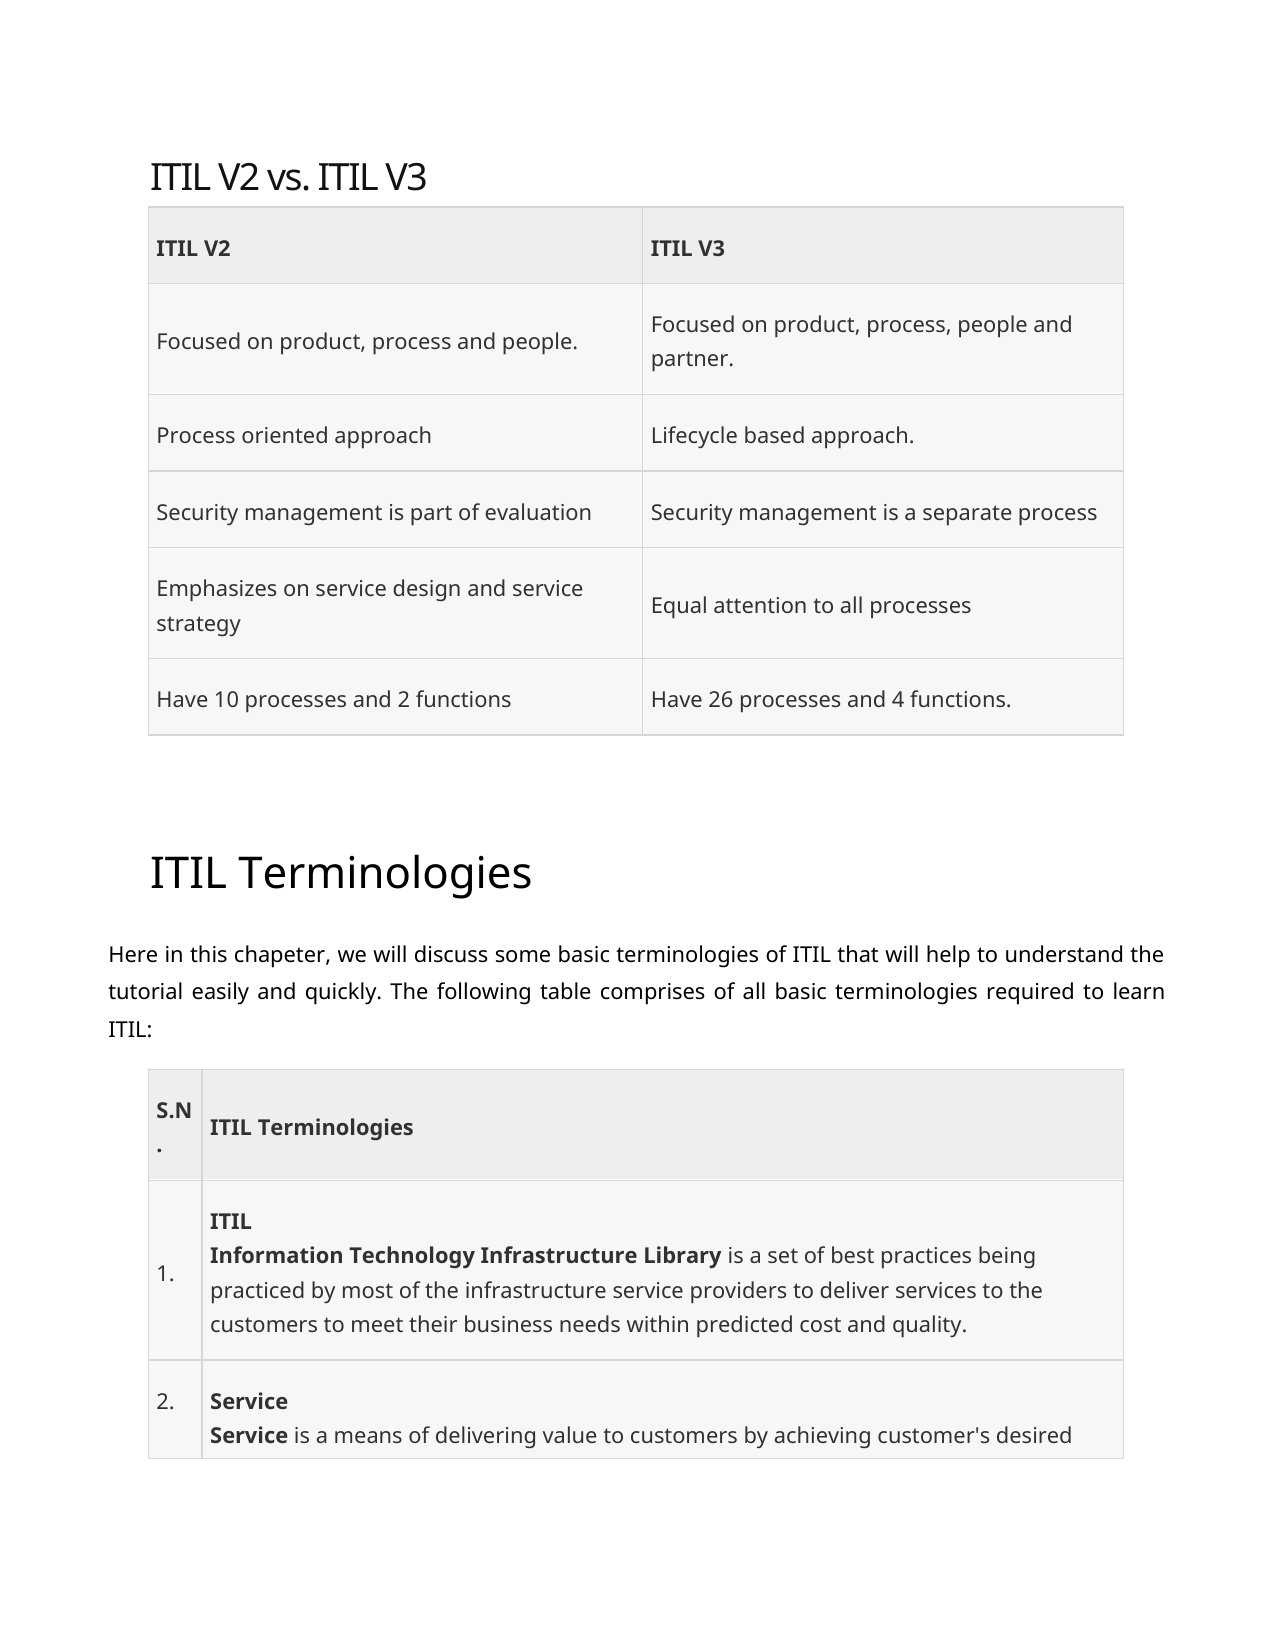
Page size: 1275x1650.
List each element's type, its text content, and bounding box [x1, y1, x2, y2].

table_cell Security management is a separate process [643, 472, 1123, 547]
table_header ITIL V3 [643, 208, 1123, 283]
table_cell Focused on product, process, people and partner. [643, 284, 1123, 393]
table_cell Have 10 processes and 2 functions [149, 659, 642, 734]
table_cell Emphasizes on service design and service strategy [149, 548, 642, 658]
table_cell ITIL Information Technology Infrastructure Library is a set of best practices being practiced by most of the infrastructure service providers to deliver services to the customers to meet their business needs within predicted cost and quality. [203, 1181, 1123, 1359]
table_cell Equal attention to all processes [643, 548, 1123, 658]
text ITIL V2 vs. ITIL V3 [150, 150, 1167, 201]
text Here in this chapeter, we will discuss some basic terminologies of ITIL that will help to understand the tutorial easily and quickly. The following table comprises of all basic terminologies required to learn ITIL: [108, 931, 1167, 1043]
table_cell 2. [149, 1361, 201, 1458]
table_cell 1. [149, 1181, 201, 1359]
table_header ITIL V2 [149, 208, 642, 283]
table_header S.N. [149, 1070, 201, 1179]
table_cell Security management is part of evaluation [149, 472, 642, 547]
table_header ITIL Terminologies [203, 1070, 1123, 1179]
table_cell Have 26 processes and 4 functions. [643, 659, 1123, 734]
text ITIL Terminologies [150, 842, 1125, 901]
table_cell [203, 1361, 1123, 1458]
table_cell Focused on product, process and people. [149, 284, 642, 393]
table_cell Lifecycle based approach. [643, 395, 1123, 470]
table_cell Process oriented approach [149, 395, 642, 470]
